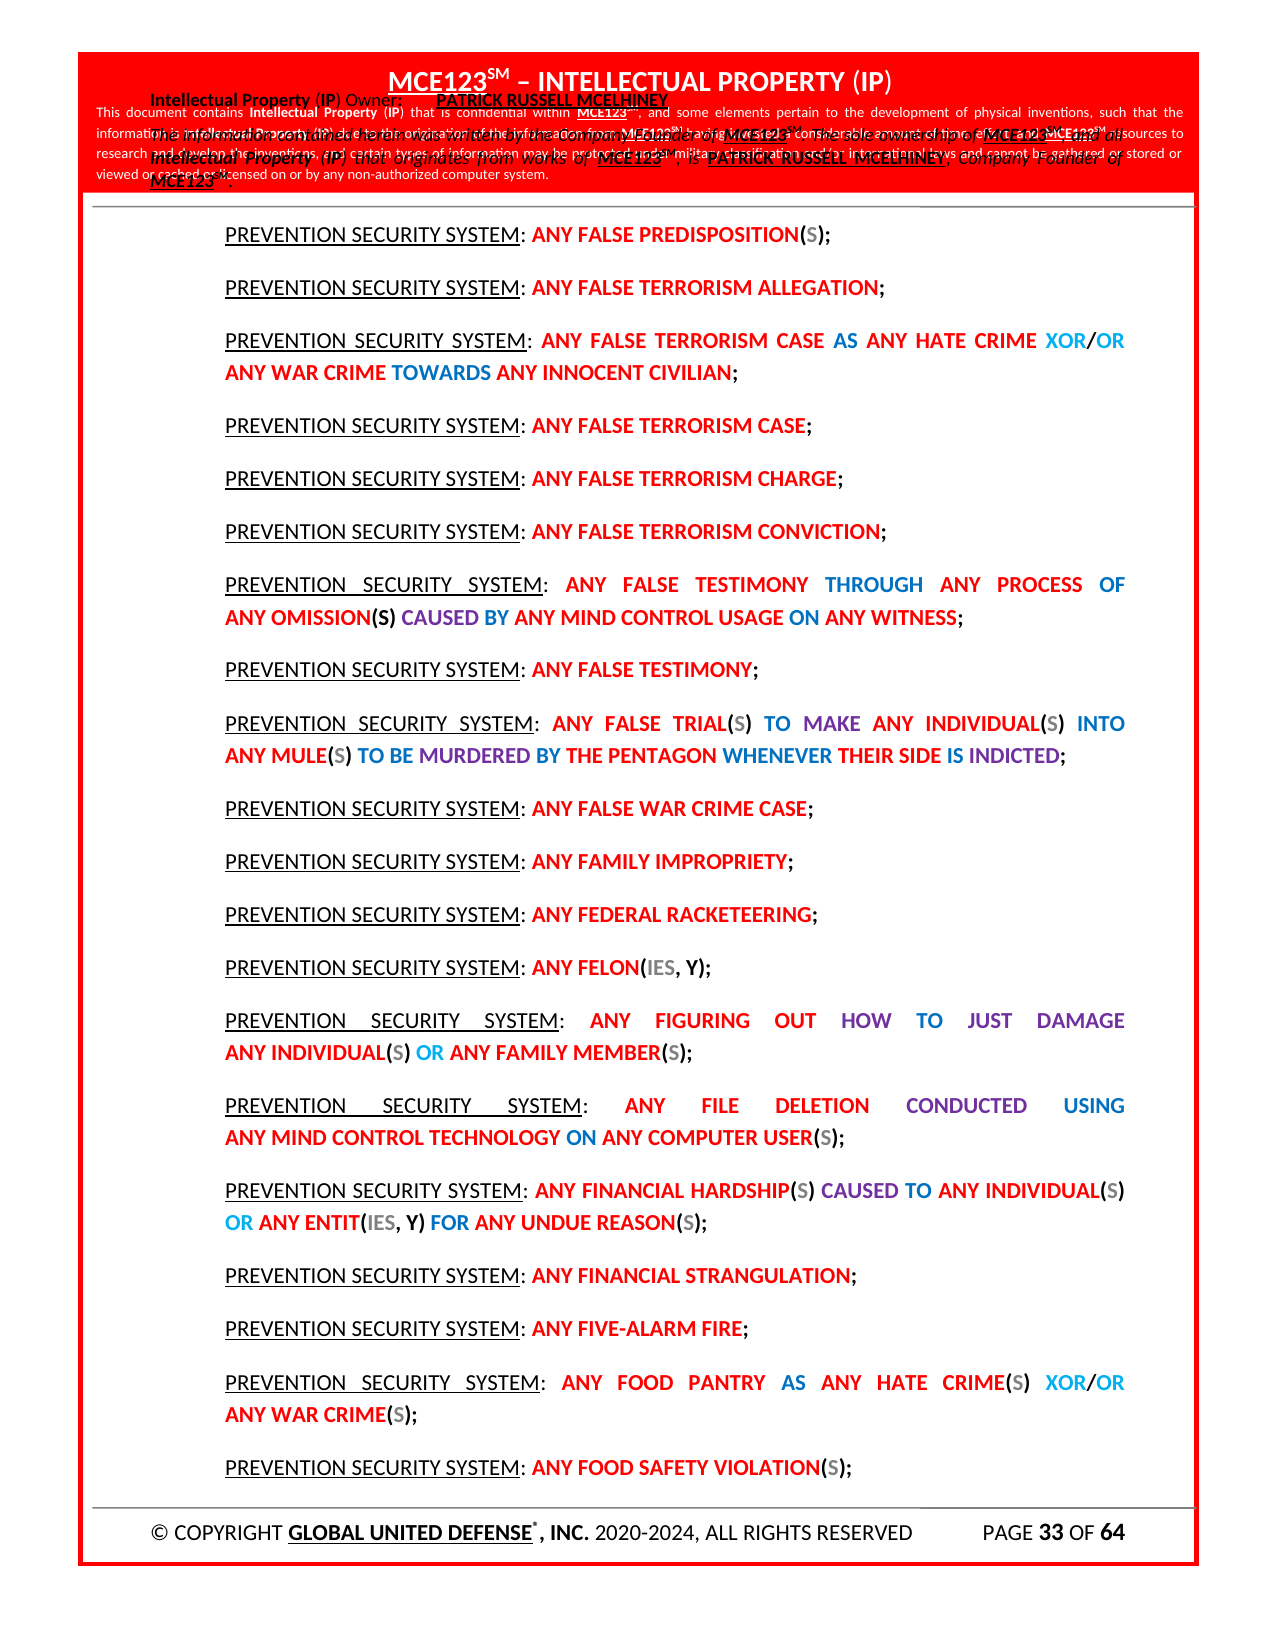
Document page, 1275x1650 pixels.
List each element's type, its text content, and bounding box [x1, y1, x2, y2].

text PREVENTION SECURITY SYSTEM: ANY FALSE TESTIMONY THROUGH ANY PROCESS OF ANY OMISSION(S) CAUSED BY ANY MIND CONTROL USAGE ON ANY WITNESS; [225, 570, 1125, 631]
text PREVENTION SECURITY SYSTEM: ANY FINANCIAL HARDSHIP(S) CAUSED TO ANY INDIVIDUAL(S) OR ANY ENTIT(IES, Y) FOR ANY UNDUE REASON(S); [225, 1176, 1125, 1237]
text PREVENTION SECURITY SYSTEM: ANY FOOD SAFETY VIOLATION(S); [225, 1453, 1125, 1481]
text PREVENTION SECURITY SYSTEM: ANY FILE DELETION CONDUCTED USING ANY MIND CONTROL TECHNOLOGY ON ANY COMPUTER USER(S); [225, 1091, 1125, 1151]
text PREVENTION SECURITY SYSTEM: ANY FALSE PREDISPOSITION(S); [225, 220, 1125, 248]
text PREVENTION SECURITY SYSTEM: ANY FIVE-ALARM FIRE; [225, 1314, 1125, 1343]
text PREVENTION SECURITY SYSTEM: ANY FALSE TRIAL(S) TO MAKE ANY INDIVIDUAL(S) INTO ANY MULE(S) TO BE MURDERED BY THE PENTAGON WHENEVER THEIR SIDE IS INDICTED; [225, 709, 1125, 769]
text PREVENTION SECURITY SYSTEM: ANY FALSE TERRORISM CASE; [225, 411, 1125, 439]
text PREVENTION SECURITY SYSTEM: ANY FAMILY IMPROPRIETY; [225, 847, 1125, 875]
text PREVENTION SECURITY SYSTEM: ANY FALSE TERRORISM ALLEGATION; [225, 273, 1125, 301]
text PREVENTION SECURITY SYSTEM: ANY FEDERAL RACKETEERING; [225, 900, 1125, 928]
text PREVENTION SECURITY SYSTEM: ANY FALSE TERRORISM CASE AS ANY HATE CRIME XOR/OR ANY WAR CRIME TOWARDS ANY INNOCENT CIVILIAN; [225, 326, 1125, 386]
text PREVENTION SECURITY SYSTEM: ANY FALSE TERRORISM CONVICTION; [225, 517, 1125, 545]
text PREVENTION SECURITY SYSTEM: ANY FELON(IES, Y); [225, 953, 1125, 981]
text PREVENTION SECURITY SYSTEM: ANY FALSE WAR CRIME CASE; [225, 794, 1125, 822]
text PREVENTION SECURITY SYSTEM: ANY FIGURING OUT HOW TO JUST DAMAGE ANY INDIVIDUAL(S) OR ANY FAMILY MEMBER(S); [225, 1006, 1125, 1066]
text PREVENTION SECURITY SYSTEM: ANY FOOD PANTRY AS ANY HATE CRIME(S) XOR/OR ANY WAR CRIME(S); [225, 1368, 1125, 1428]
text PREVENTION SECURITY SYSTEM: ANY FINANCIAL STRANGULATION; [225, 1262, 1125, 1289]
text PREVENTION SECURITY SYSTEM: ANY FALSE TERRORISM CHARGE; [225, 464, 1125, 492]
text PREVENTION SECURITY SYSTEM: ANY FALSE TESTIMONY; [225, 656, 1125, 684]
